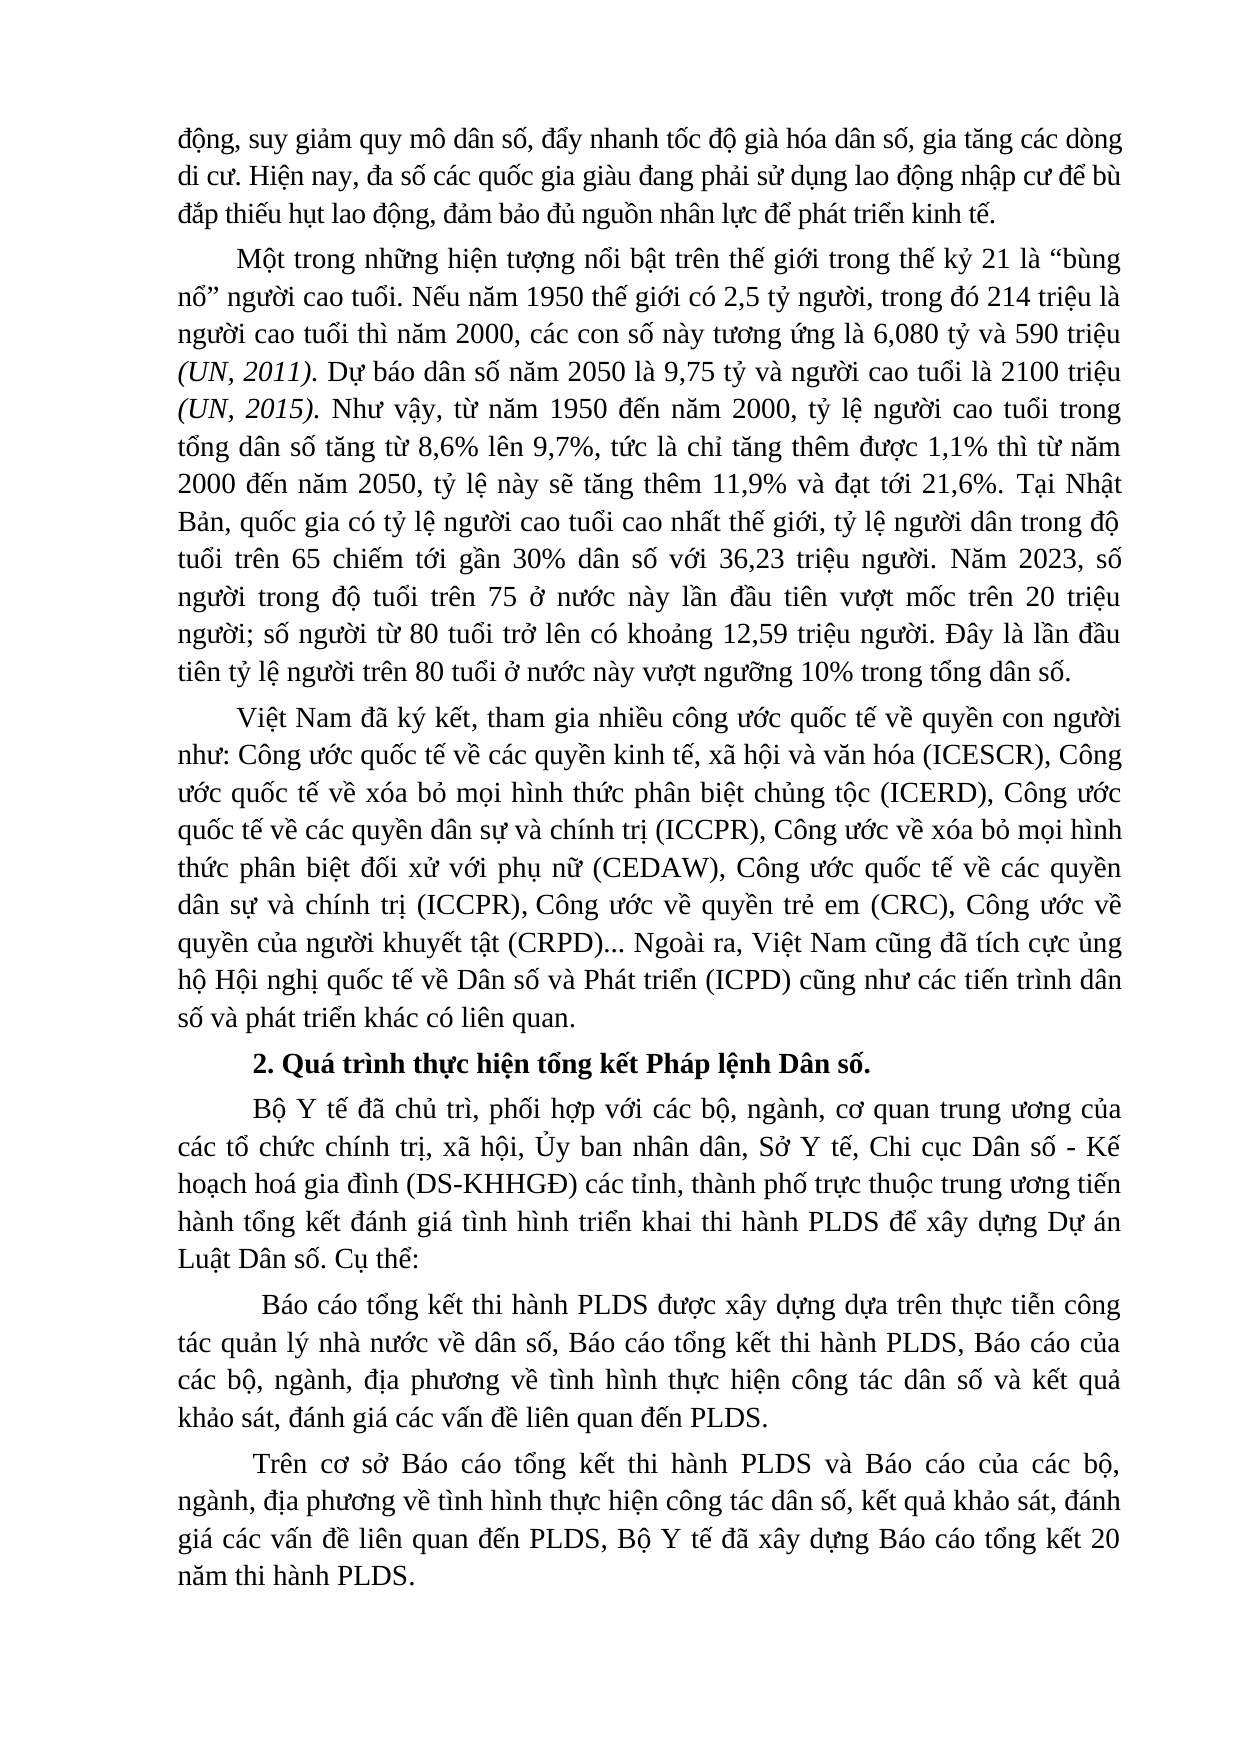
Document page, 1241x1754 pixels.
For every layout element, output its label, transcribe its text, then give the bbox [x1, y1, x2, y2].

text Trên cơ sở Báo cáo tổng kết thi hành PLDS và Báo cáo của các bộ, ngành, địa phương về tình hình thực hiện công tác dân số, kết quả khảo sát, đánh giá các vấn đề liên quan đến PLDS, Bộ Y tế đã xây dựng Báo cáo tổng kết 20 năm thi hành PLDS. [177, 1443, 1122, 1593]
text Bộ Y tế đã chủ trì, phối hợp với các bộ, ngành, cơ quan trung ương của các tổ chức chính trị, xã hội, Ủy ban nhân dân, Sở Y tế, Chi cục Dân số - Kế hoạch hoá gia đình (DS-KHHGĐ) các tỉnh, thành phố trực thuộc trung ương tiến hành tổng kết đánh giá tình hình triển khai thi hành PLDS để xây dựng Dự án Luật Dân số. Cụ thể: [177, 1089, 1122, 1276]
text Một trong những hiện tượng nổi bật trên thế giới trong thế kỷ 21 là “bùng nổ” người cao tuổi. Nếu năm 1950 thế giới có 2,5 tỷ người, trong đó 214 triệu là người cao tuổi thì năm 2000, các con số này tương ứng là 6,080 tỷ và 590 triệu (UN, 2011). Dự báo dân số năm 2050 là 9,75 tỷ và người cao tuổi là 2100 triệu (UN, 2015). Như vậy, từ năm 1950 đến năm 2000, tỷ lệ người cao tuổi trong tổng dân số tăng từ 8,6% lên 9,7%, tức là chỉ tăng thêm được 1,1% thì từ năm 2000 đến năm 2050, tỷ lệ này sẽ tăng thêm 11,9% và đạt tới 21,6%. Tại Nhật Bản, quốc gia có tỷ lệ người cao tuổi cao nhất thế giới, tỷ lệ người dân trong độ tuổi trên 65 chiếm tới gần 30% dân số với 36,23 triệu người. Năm 2023, số người trong độ tuổi trên 75 ở nước này lần đầu tiên vượt mốc trên 20 triệu người; số người từ 80 tuổi trở lên có khoảng 12,59 triệu người. Đây là lần đầu tiên tỷ lệ người trên 80 tuổi ở nước này vượt ngưỡng 10% trong tổng dân số. [177, 239, 1122, 689]
text Báo cáo tổng kết thi hành PLDS được xây dựng dựa trên thực tiễn công tác quản lý nhà nước về dân số, Báo cáo tổng kết thi hành PLDS, Báo cáo của các bộ, ngành, địa phương về tình hình thực hiện công tác dân số và kết quả khảo sát, đánh giá các vấn đề liên quan đến PLDS. [177, 1285, 1122, 1435]
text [177, 118, 1122, 231]
text Việt Nam đã ký kết, tham gia nhiều công ước quốc tế về quyền con người như: Công ước quốc tế về các quyền kinh tế, xã hội và văn hóa (ICESCR), Công ước quốc tế về xóa bỏ mọi hình thức phân biệt chủng tộc (ICERD), Công ước quốc tế về các quyền dân sự và chính trị (ICCPR), Công ước về xóa bỏ mọi hình thức phân biệt đối xử với phụ nữ (CEDAW), Công ước quốc tế về các quyền dân sự và chính trị (ICCPR), Công ước về quyền trẻ em (CRC), Công ước về quyền của người khuyết tật (CRPD)... Ngoài ra, Việt Nam cũng đã tích cực ủng hộ Hội nghị quốc tế về Dân số và Phát triển (ICPD) cũng như các tiến trình dân số và phát triển khác có liên quan. [177, 697, 1122, 1035]
text 2. Quá trình thực hiện tổng kết Pháp lệnh Dân số. [177, 1043, 1122, 1081]
